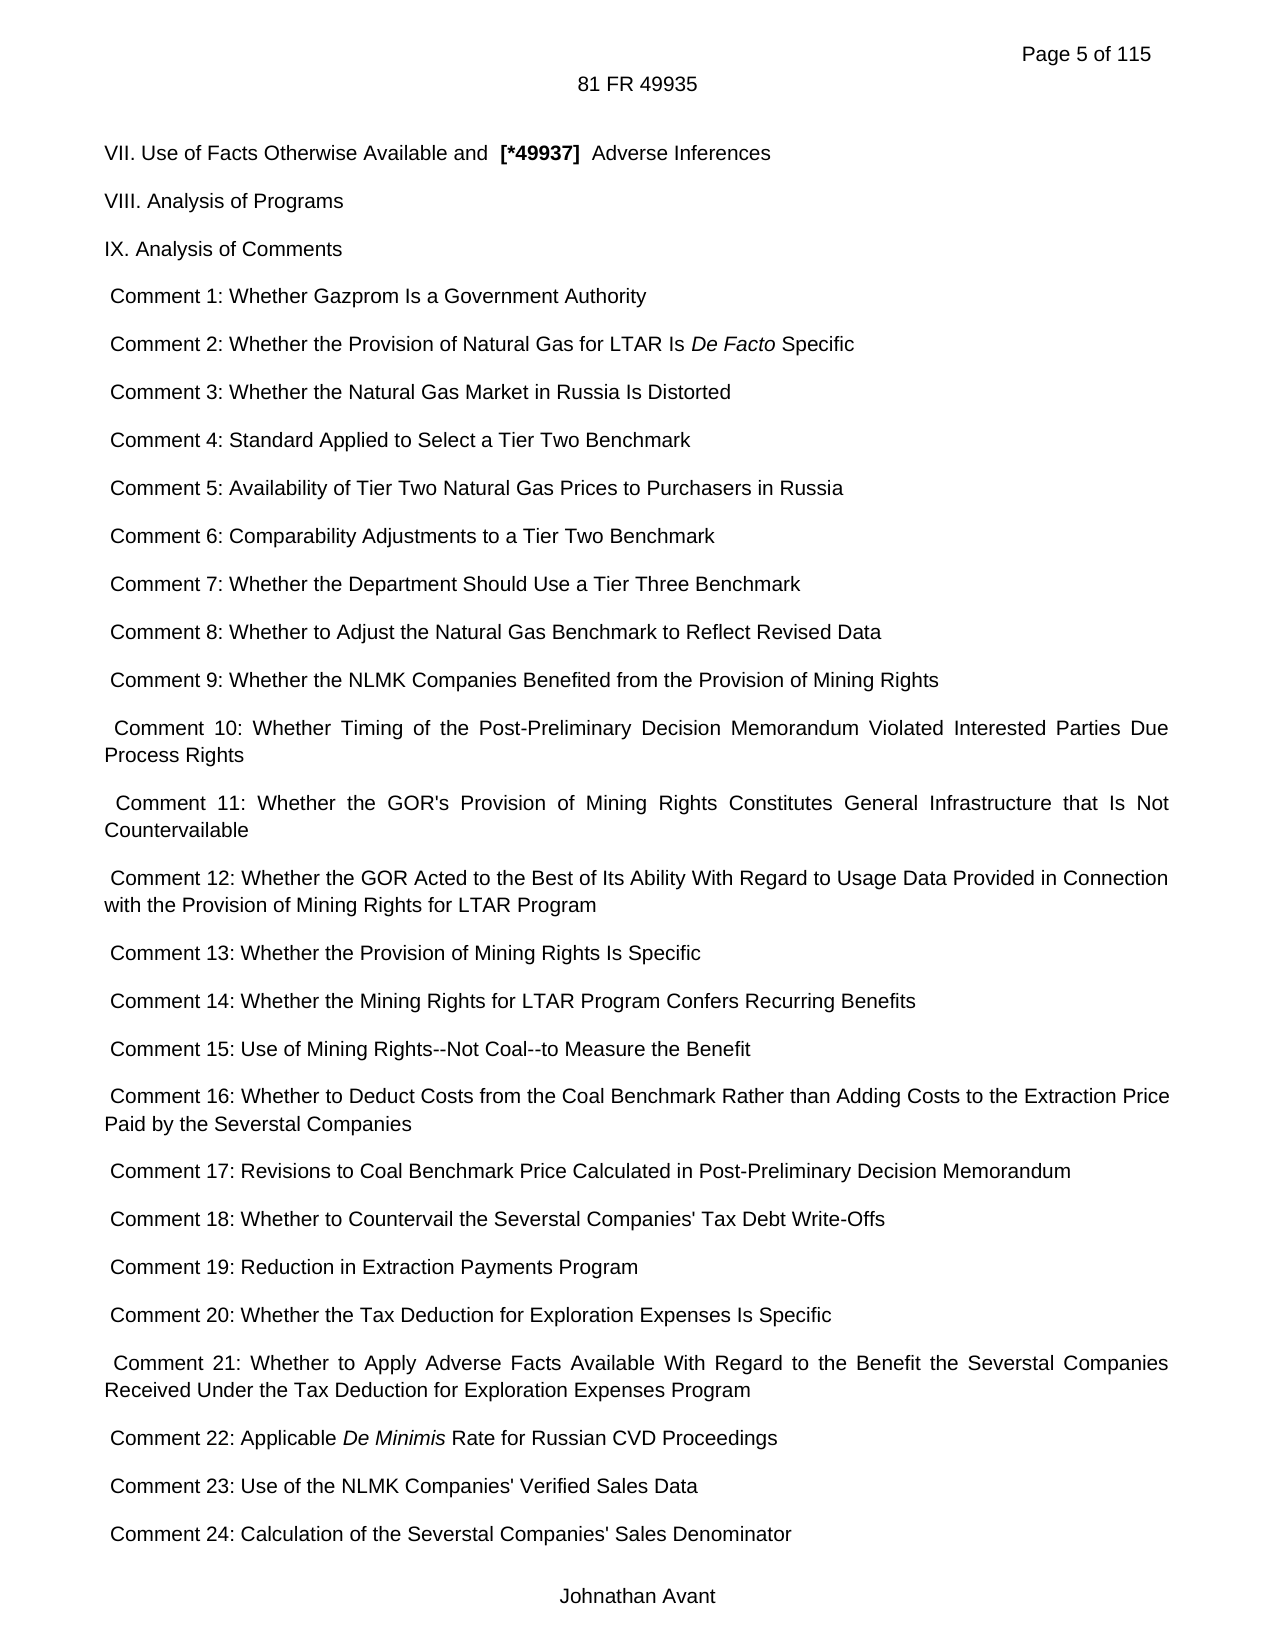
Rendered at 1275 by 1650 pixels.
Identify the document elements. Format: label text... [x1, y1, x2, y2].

text Comment 24: Calculation of the Severstal Companies' Sales Denominator [104, 1519, 1171, 1546]
text Comment 21: Whether to Apply Adverse Facts Available With Regard to the Benefit the Severstal Companies Received Under the Tax Deduction for Exploration Expenses Program [104, 1348, 1171, 1402]
text Comment 6: Comparability Adjustments to a Tier Two Benchmark [104, 521, 1171, 548]
text Comment 10: Whether Timing of the Post-Preliminary Decision Memorandum Violated Interested Parties Due Process Rights [104, 712, 1171, 767]
text VIII. Analysis of Programs [104, 185, 1171, 212]
text Comment 20: Whether the Tax Deduction for Exploration Expenses Is Specific [104, 1300, 1171, 1327]
text Comment 2: Whether the Provision of Natural Gas for LTAR Is De Facto Specific [104, 329, 1171, 356]
text Comment 3: Whether the Natural Gas Market in Russia Is Distorted [104, 377, 1171, 404]
text Comment 1: Whether Gazprom Is a Government Authority [104, 281, 1171, 308]
text Comment 15: Use of Mining Rights--Not Coal--to Measure the Benefit [104, 1033, 1171, 1060]
text Comment 7: Whether the Department Should Use a Tier Three Benchmark [104, 569, 1171, 596]
text Comment 8: Whether to Adjust the Natural Gas Benchmark to Reflect Revised Data [104, 617, 1171, 644]
text Comment 19: Reduction in Extraction Payments Program [104, 1252, 1171, 1279]
text Comment 22: Applicable De Minimis Rate for Russian CVD Proceedings [104, 1423, 1171, 1450]
text Comment 18: Whether to Countervail the Severstal Companies' Tax Debt Write-Offs [104, 1204, 1171, 1231]
text Comment 16: Whether to Deduct Costs from the Coal Benchmark Rather than Adding Costs to the Extraction Price Paid by the Severstal Companies [104, 1081, 1171, 1135]
text IX. Analysis of Comments [104, 233, 1171, 260]
text VII. Use of Facts Otherwise Available and [*49937] Adverse Inferences [104, 137, 1171, 164]
text Comment 5: Availability of Tier Two Natural Gas Prices to Purchasers in Russia [104, 473, 1171, 500]
text Comment 12: Whether the GOR Acted to the Best of Its Ability With Regard to Usage Data Provided in Connection with the Provision of Mining Rights for LTAR Program [104, 862, 1171, 917]
text Comment 17: Revisions to Coal Benchmark Price Calculated in Post-Preliminary Decision Memorandum [104, 1156, 1171, 1183]
text Comment 23: Use of the NLMK Companies' Verified Sales Data [104, 1471, 1171, 1498]
text Comment 4: Standard Applied to Select a Tier Two Benchmark [104, 425, 1171, 452]
text Comment 14: Whether the Mining Rights for LTAR Program Confers Recurring Benefits [104, 985, 1171, 1012]
text Comment 13: Whether the Provision of Mining Rights Is Specific [104, 937, 1171, 964]
text Comment 11: Whether the GOR's Provision of Mining Rights Constitutes General Infrastructure that Is Not Countervailable [104, 787, 1171, 842]
text Comment 9: Whether the NLMK Companies Benefited from the Provision of Mining Rights [104, 664, 1171, 692]
